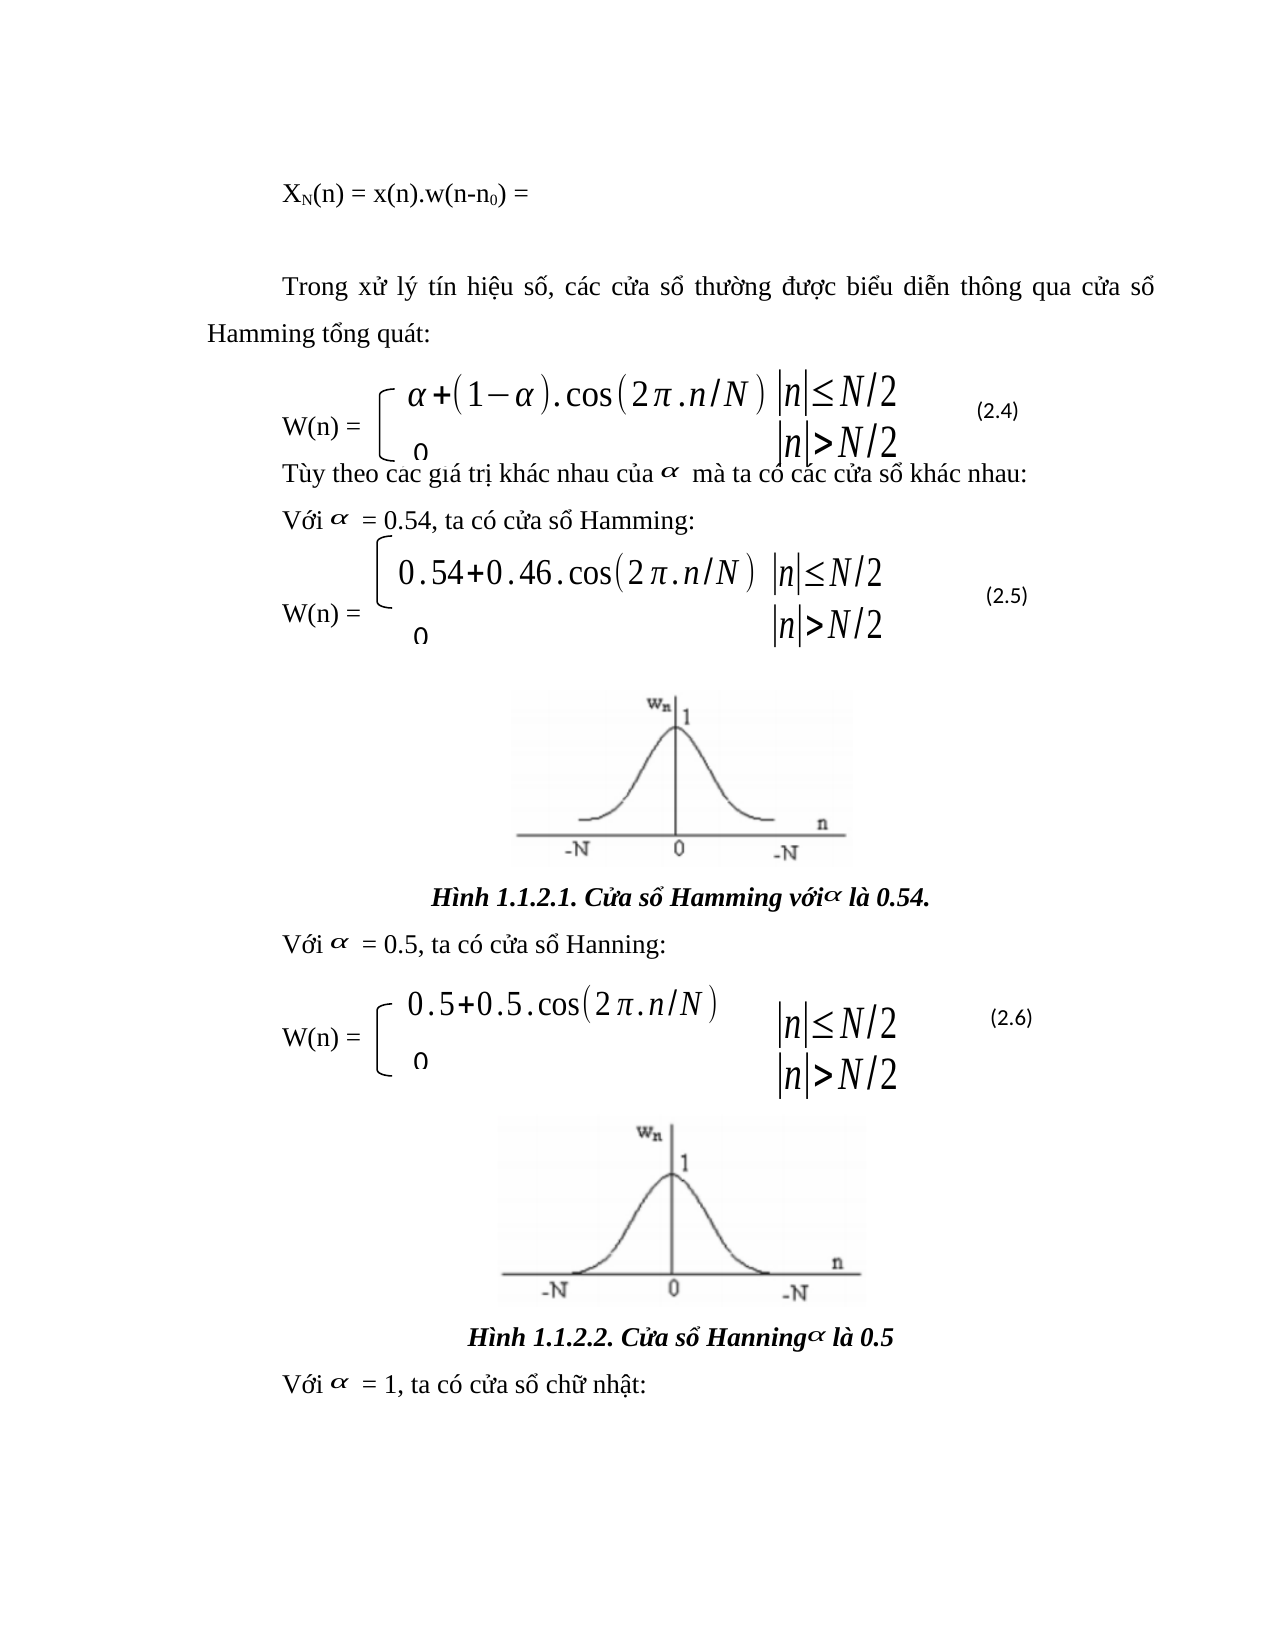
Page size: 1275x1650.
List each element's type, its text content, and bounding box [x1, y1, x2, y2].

text Với = 0.54, ta có cửa sổ Hamming: [207, 504, 1157, 535]
picture [497, 1114, 867, 1307]
text Hình 1.1.2.1. Cửa sổ Hamming vớilà 0.54. [207, 881, 1157, 913]
text W(n) = [378, 1021, 1157, 1053]
text Trong xử lý tín hiệu số, các cửa sổ thường được biểu diễn thông qua cửa sổ Hamming tổng quát: [207, 271, 1157, 348]
text Với = 0.5, ta có cửa sổ Hanning: [207, 928, 1157, 959]
text W(n) = [381, 411, 1157, 442]
text Tùy theo các giá trị khác nhau của mà ta có các cửa sổ khác nhau: [207, 457, 1157, 488]
text Với = 1, ta có cửa sổ chữ nhật: [207, 1368, 1157, 1399]
text Hình 1.1.2.2. Cửa sổ Hanninglà 0.5 [207, 1321, 1157, 1352]
text W(n) = [282, 597, 1157, 628]
text XN(n) = x(n).w(n-n0) = [282, 177, 1157, 208]
picture [510, 690, 853, 867]
text W(n) = [282, 1021, 376, 1053]
text W(n) = [207, 411, 378, 442]
